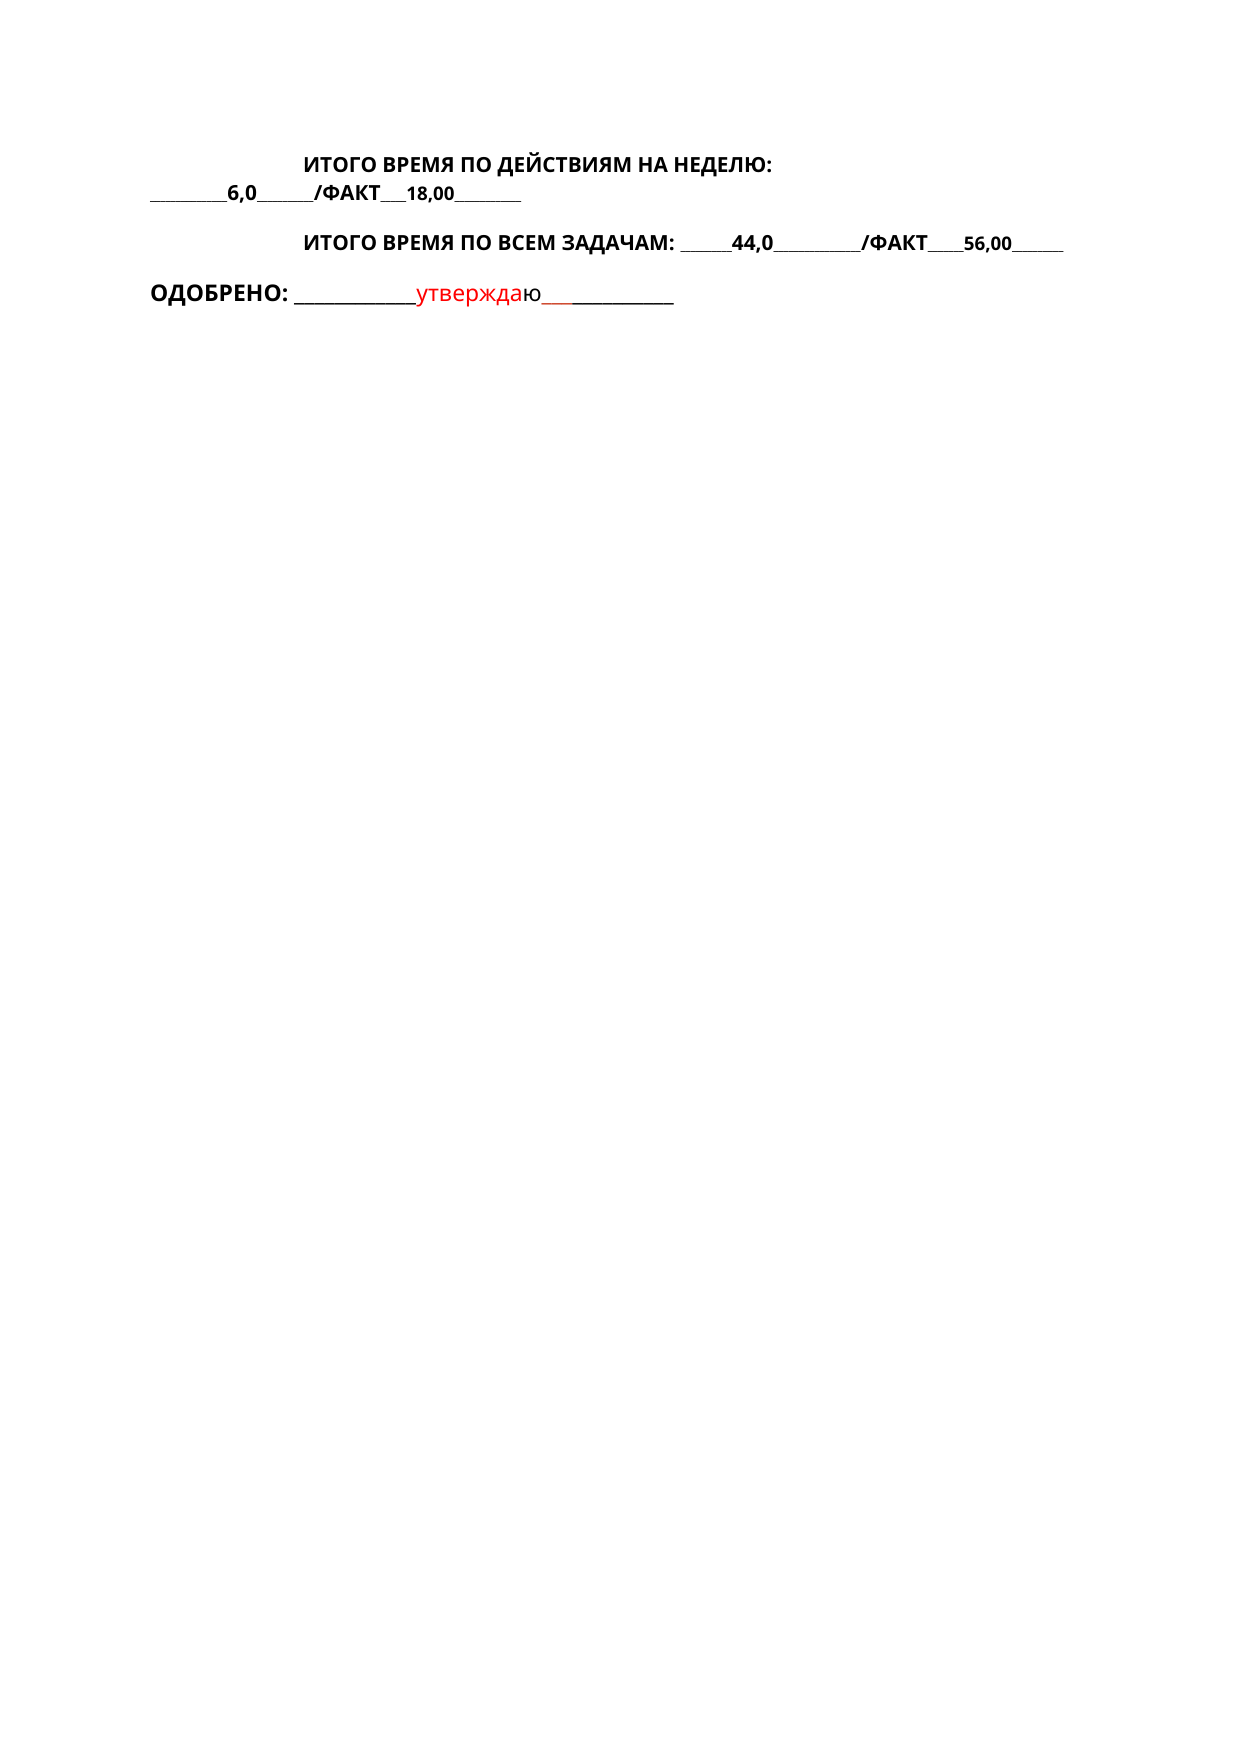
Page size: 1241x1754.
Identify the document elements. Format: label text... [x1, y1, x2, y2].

text ОДОБРЕНО: ____________утверждаю_____________ [150, 277, 1090, 308]
text ИТОГО ВРЕМЯ ПО ДЕЙСТВИЯМ НА НЕДЕЛЮ: _______________6,0___________/ФАКТ_____18,00_____________ [150, 150, 1090, 207]
text ИТОГО ВРЕМЯ ПО ВСЕМ ЗАДАЧАМ: __________44,0_________________/ФАКТ_______56,00__________ [150, 228, 1090, 256]
